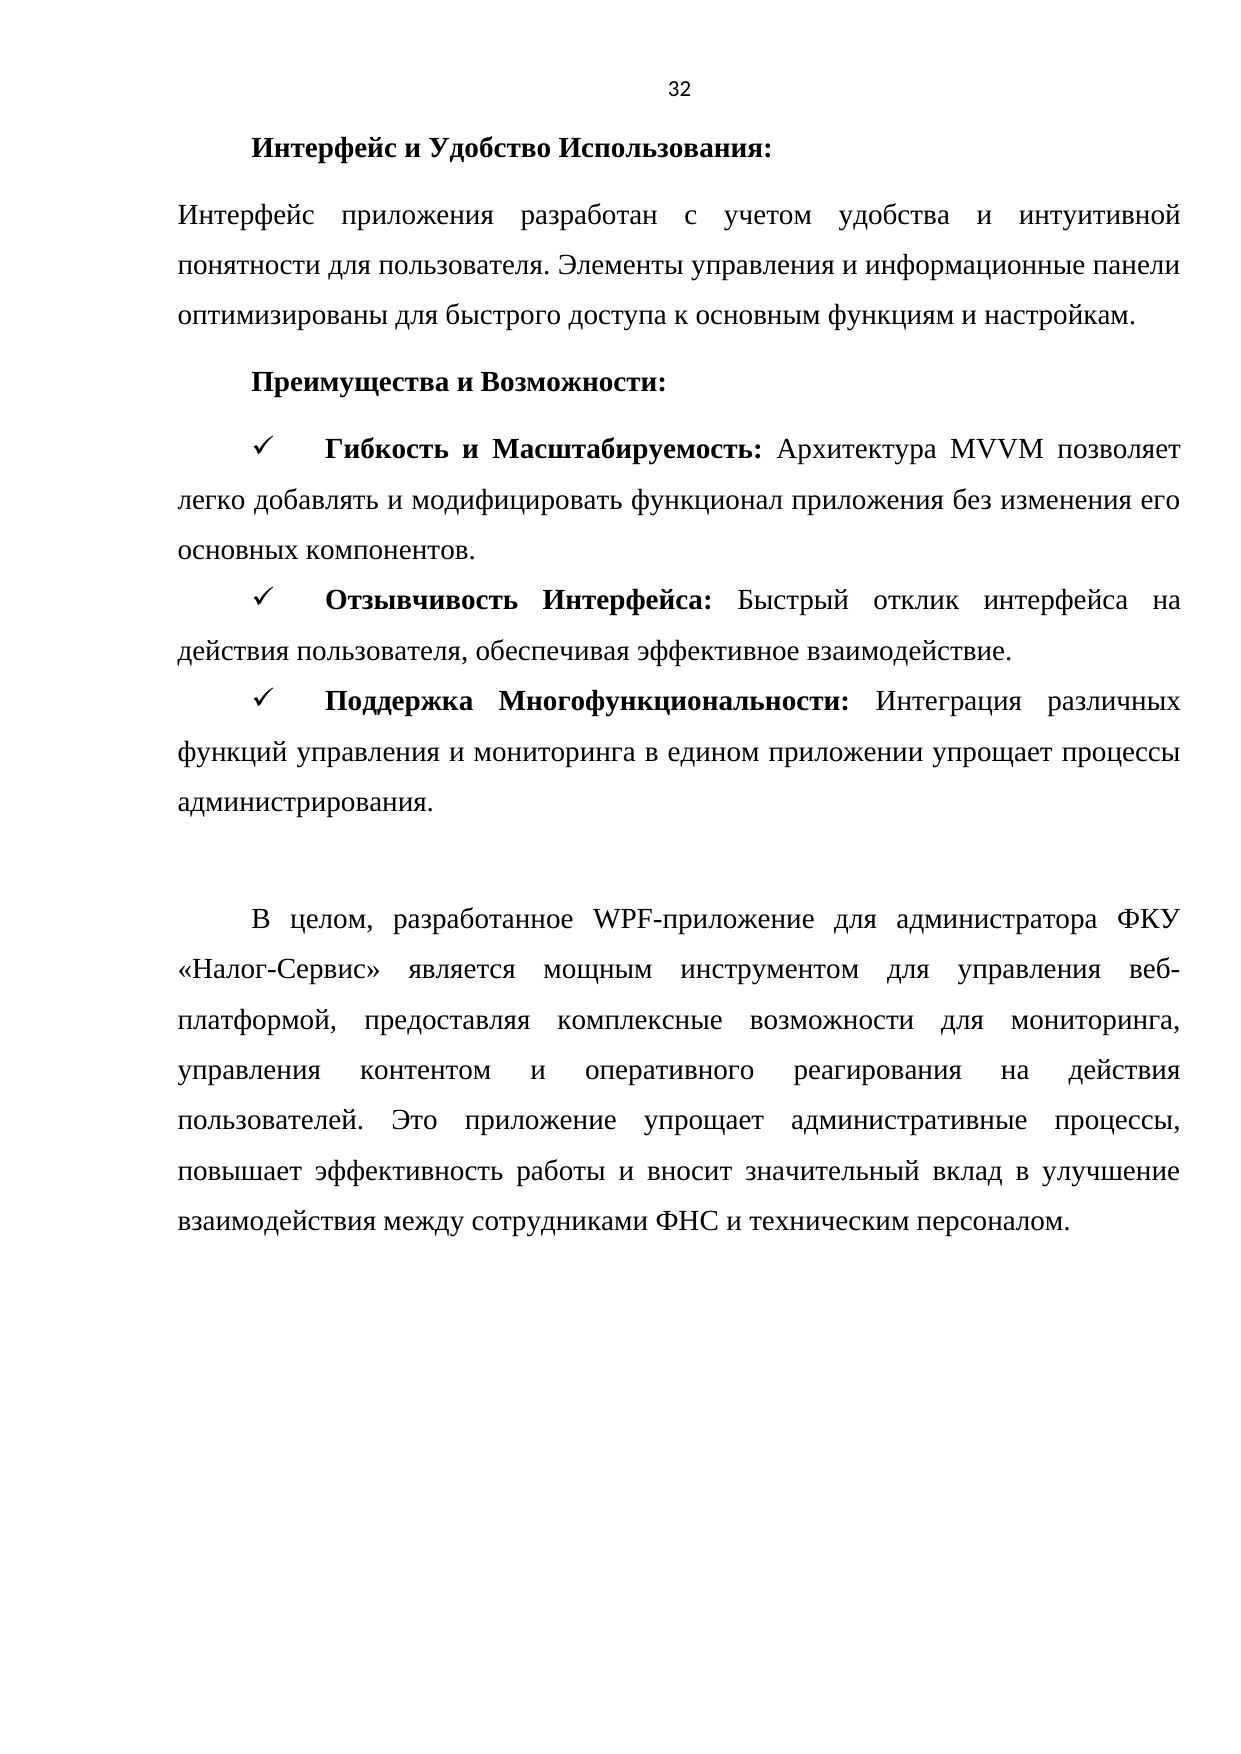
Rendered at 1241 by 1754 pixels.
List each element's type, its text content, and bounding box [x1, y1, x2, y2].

list Поддержка Многофункциональности: Интеграция различных функций управления и мониторинга в едином приложении упрощает процессы администрирования. [177, 683, 1181, 817]
text В целом, разработанное WPF-приложение для администратора ФКУ «Налог-Сервис» является мощным инструментом для управления веб-платформой, предоставляя комплексные возможности для мониторинга, управления контентом и оперативного реагирования на действия пользователей. Это приложение упрощает административные процессы, повышает эффективность работы и вносит значительный вклад в улучшение взаимодействия между сотрудниками ФНС и техническим персоналом. [177, 901, 1181, 1237]
list Гибкость и Масштабируемость: Архитектура MVVM позволяет легко добавлять и модифицировать функционал приложения без изменения его основных компонентов. [177, 431, 1181, 566]
text Преимущества и Возможности: [177, 364, 1181, 398]
text Интерфейс приложения разработан с учетом удобства и интуитивной понятности для пользователя. Элементы управления и информационные панели оптимизированы для быстрого доступа к основным функциям и настройкам. [177, 197, 1181, 331]
list Отзывчивость Интерфейса: Быстрый отклик интерфейса на действия пользователя, обеспечивая эффективное взаимодействие. [177, 582, 1181, 666]
list Интерфейс и Удобство Использования: [251, 130, 1181, 163]
